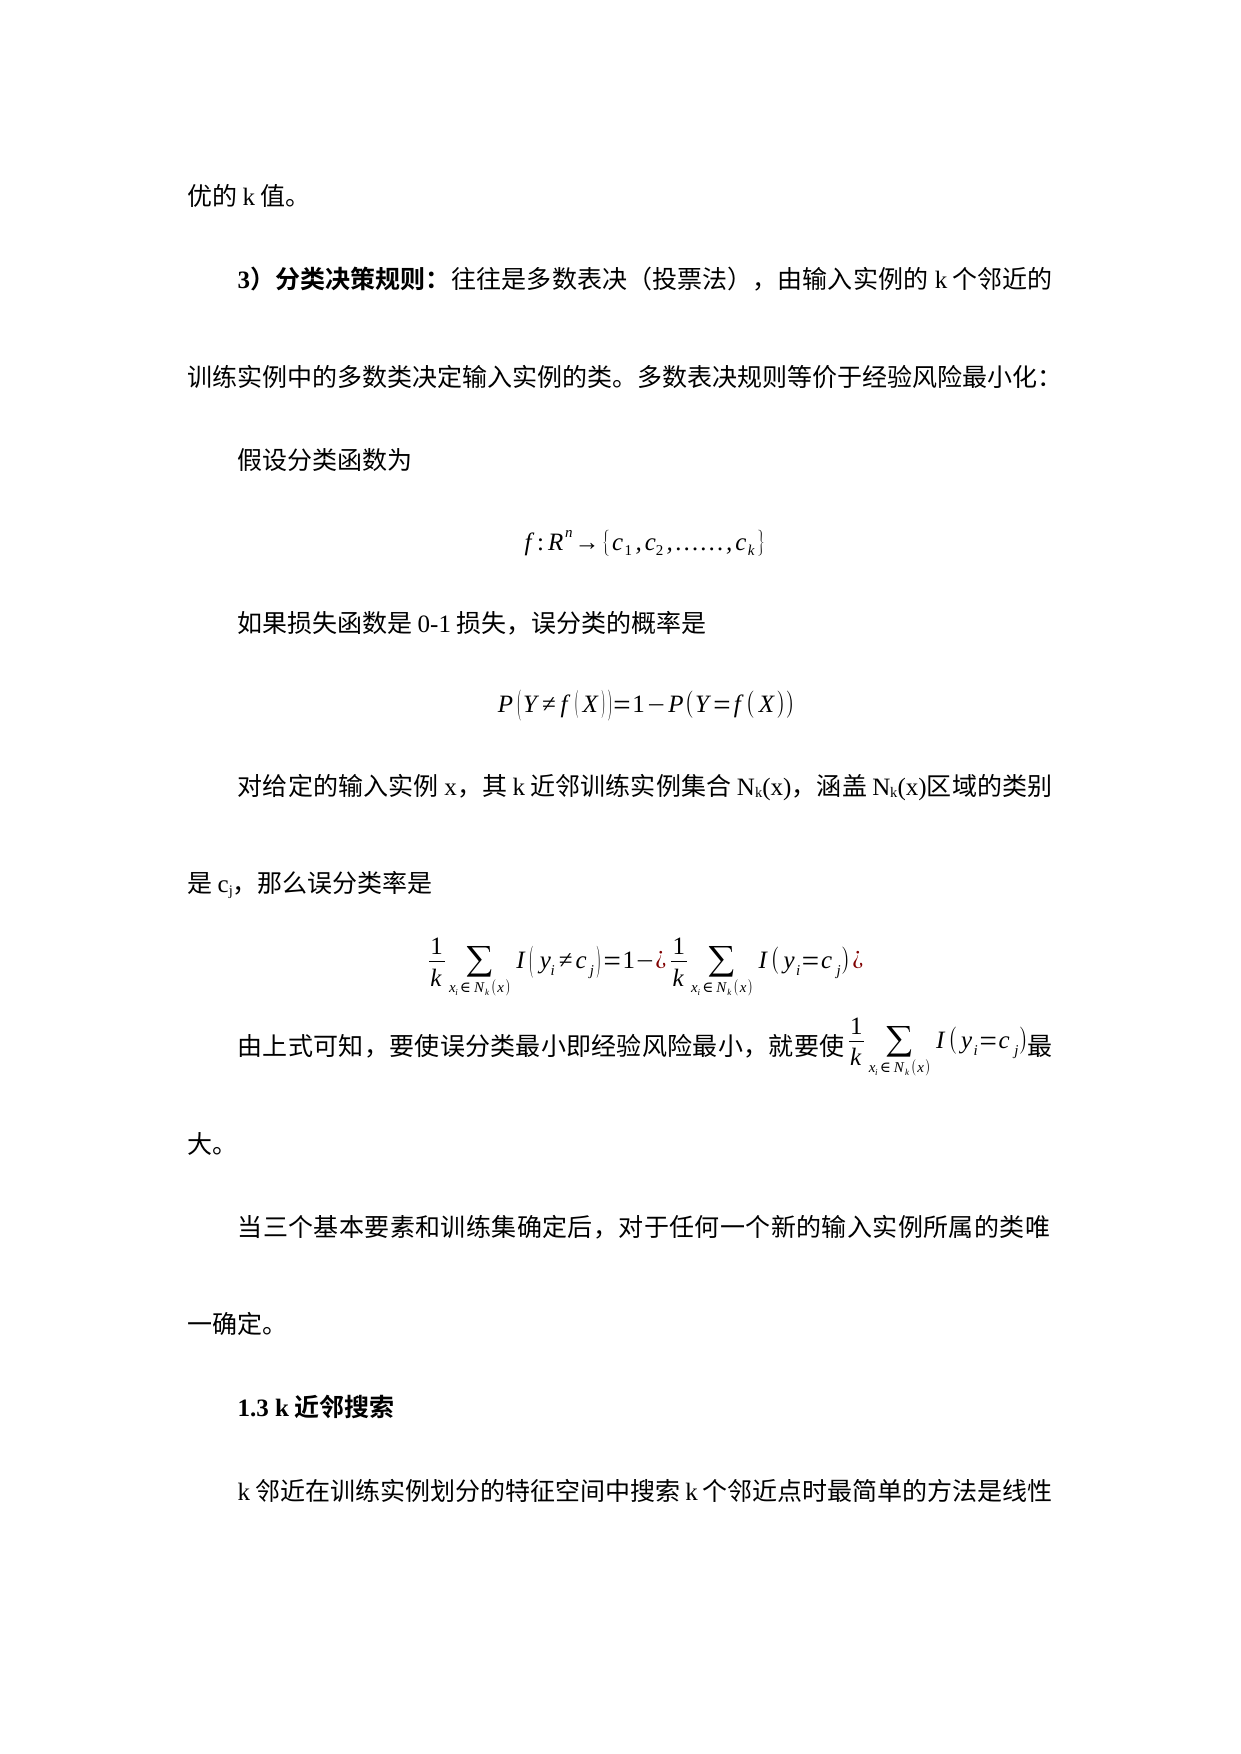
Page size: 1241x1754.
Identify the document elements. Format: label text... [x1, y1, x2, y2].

text 由上式可知，要使误分类最小即经验风险最小，就要使最大。 [187, 1012, 1053, 1175]
text 对给定的输入实例x，其k近邻训练实例集合Nk(x)，涵盖Nk(x)区域的类别是cj，那么误分类率是 [187, 752, 1053, 914]
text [187, 162, 1053, 227]
text 假设分类函数为 [187, 426, 1053, 491]
text 当三个基本要素和训练集确定后，对于任何一个新的输入实例所属的类唯一确定。 [187, 1193, 1053, 1355]
text 3）分类决策规则：往往是多数表决（投票法），由输入实例的k个邻近的训练实例中的多数类决定输入实例的类。多数表决规则等价于经验风险最小化： [187, 245, 1053, 408]
text 如果损失函数是0-1损失，误分类的概率是 [187, 589, 1053, 654]
text 1.3 k近邻搜索 [187, 1373, 1053, 1438]
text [187, 1457, 1053, 1522]
